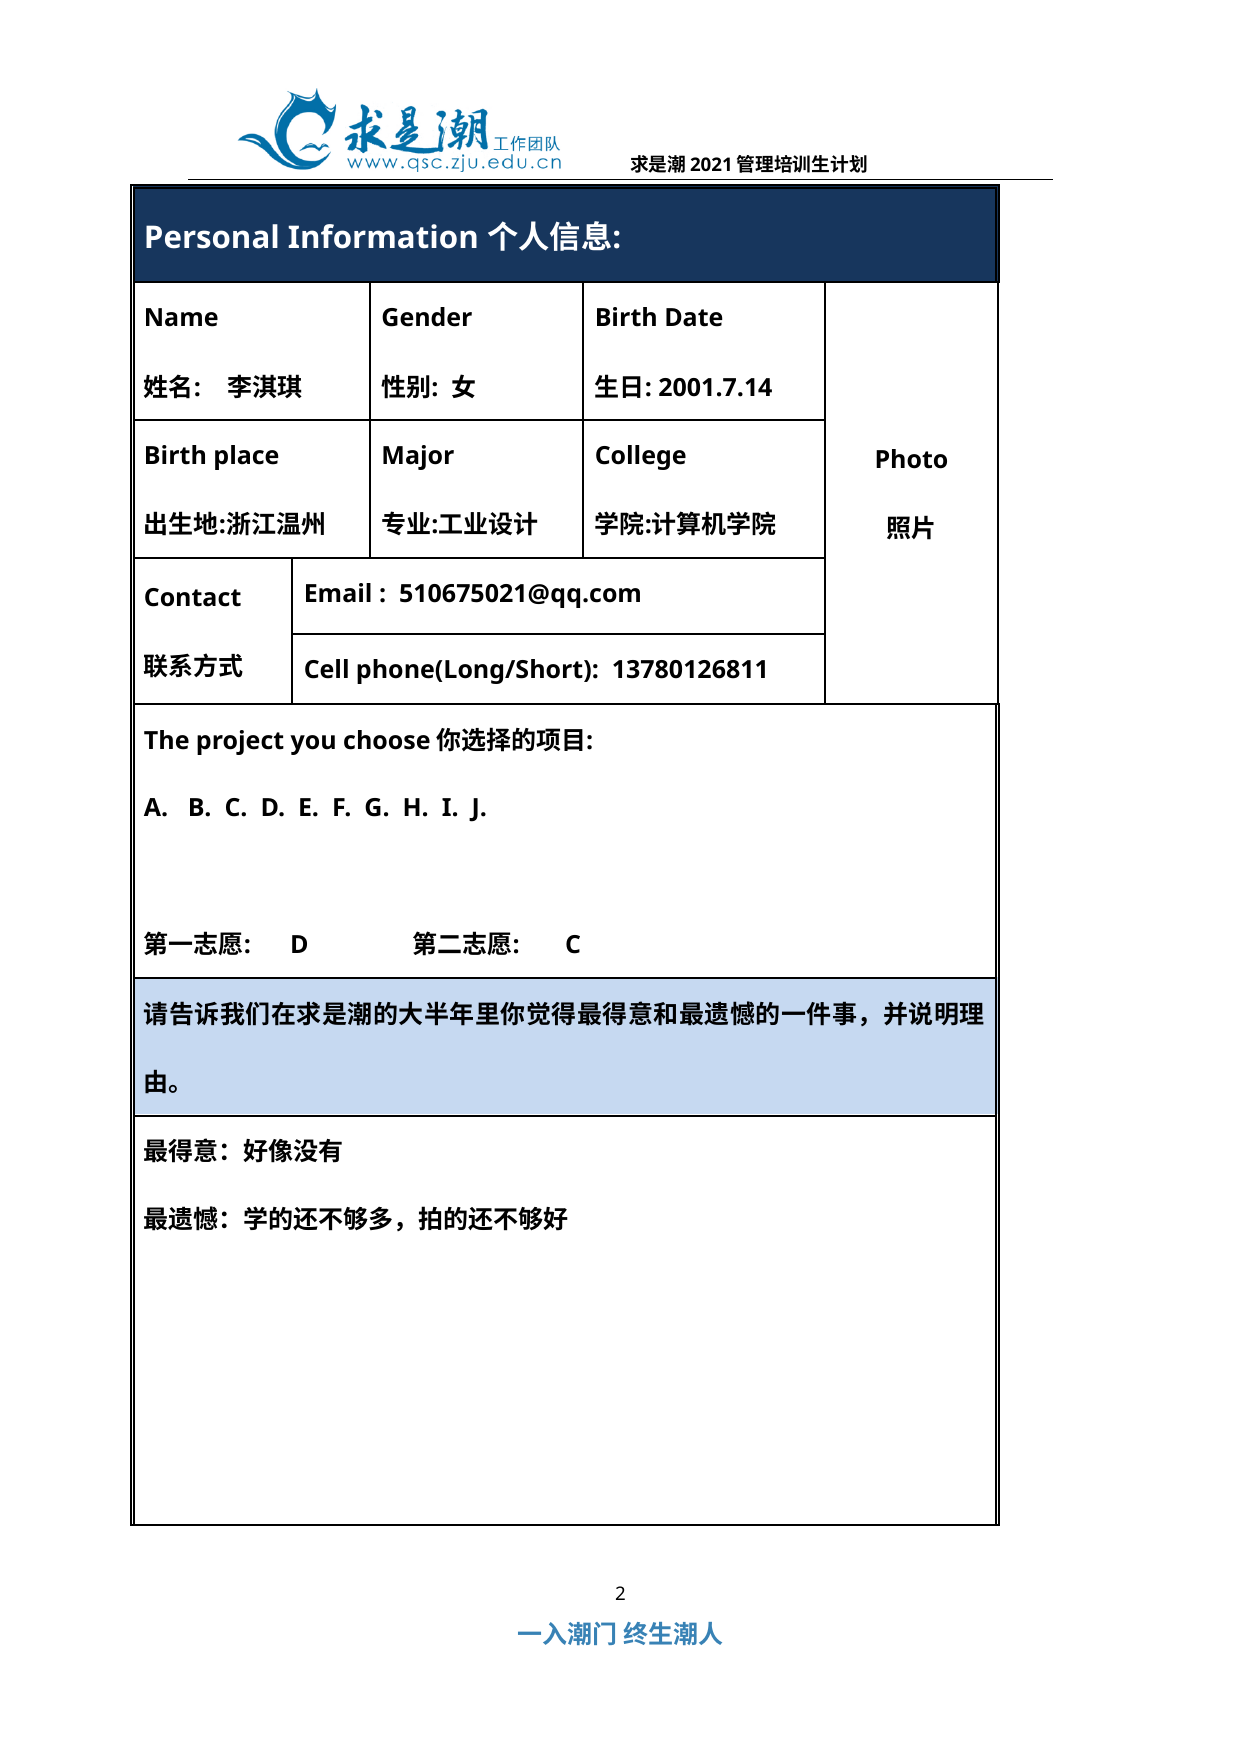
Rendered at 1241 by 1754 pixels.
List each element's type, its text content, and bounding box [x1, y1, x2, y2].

table_cell Contact 联系方式 [135, 559, 291, 703]
table_cell College 学院:计算机学院 [584, 421, 824, 557]
table_cell Birth place 出生地:浙江温州 [135, 421, 369, 557]
table_cell Major 专业:工业设计 [371, 421, 582, 557]
table_cell 请告诉我们在求是潮的大半年里你觉得最得意和最遗憾的一件事，并说明理由。 [135, 979, 995, 1114]
table_cell [293, 627, 824, 633]
table_cell Photo 照片 [826, 283, 997, 703]
picture [237, 88, 567, 172]
table_header Personal Information 个人信息: [135, 189, 995, 281]
table_cell The project you choose你选择的项目: B. C. D. E. F. G. H. I. J. 第一志愿: D 第二志愿: C [135, 705, 995, 977]
table_cell Birth Date 生日: 2001.7.14 [584, 283, 824, 419]
table_cell Cell phone(Long/Short): 13780126811 [293, 635, 824, 703]
table_cell Email : 510675021@qq.com [293, 559, 824, 627]
table_cell 最得意：好像没有 最遗憾：学的还不够多，拍的还不够好 [135, 1117, 995, 1524]
table_cell Name 姓名: 李淇琪 [135, 283, 369, 419]
table_cell Gender 性别: 女 [371, 283, 582, 419]
